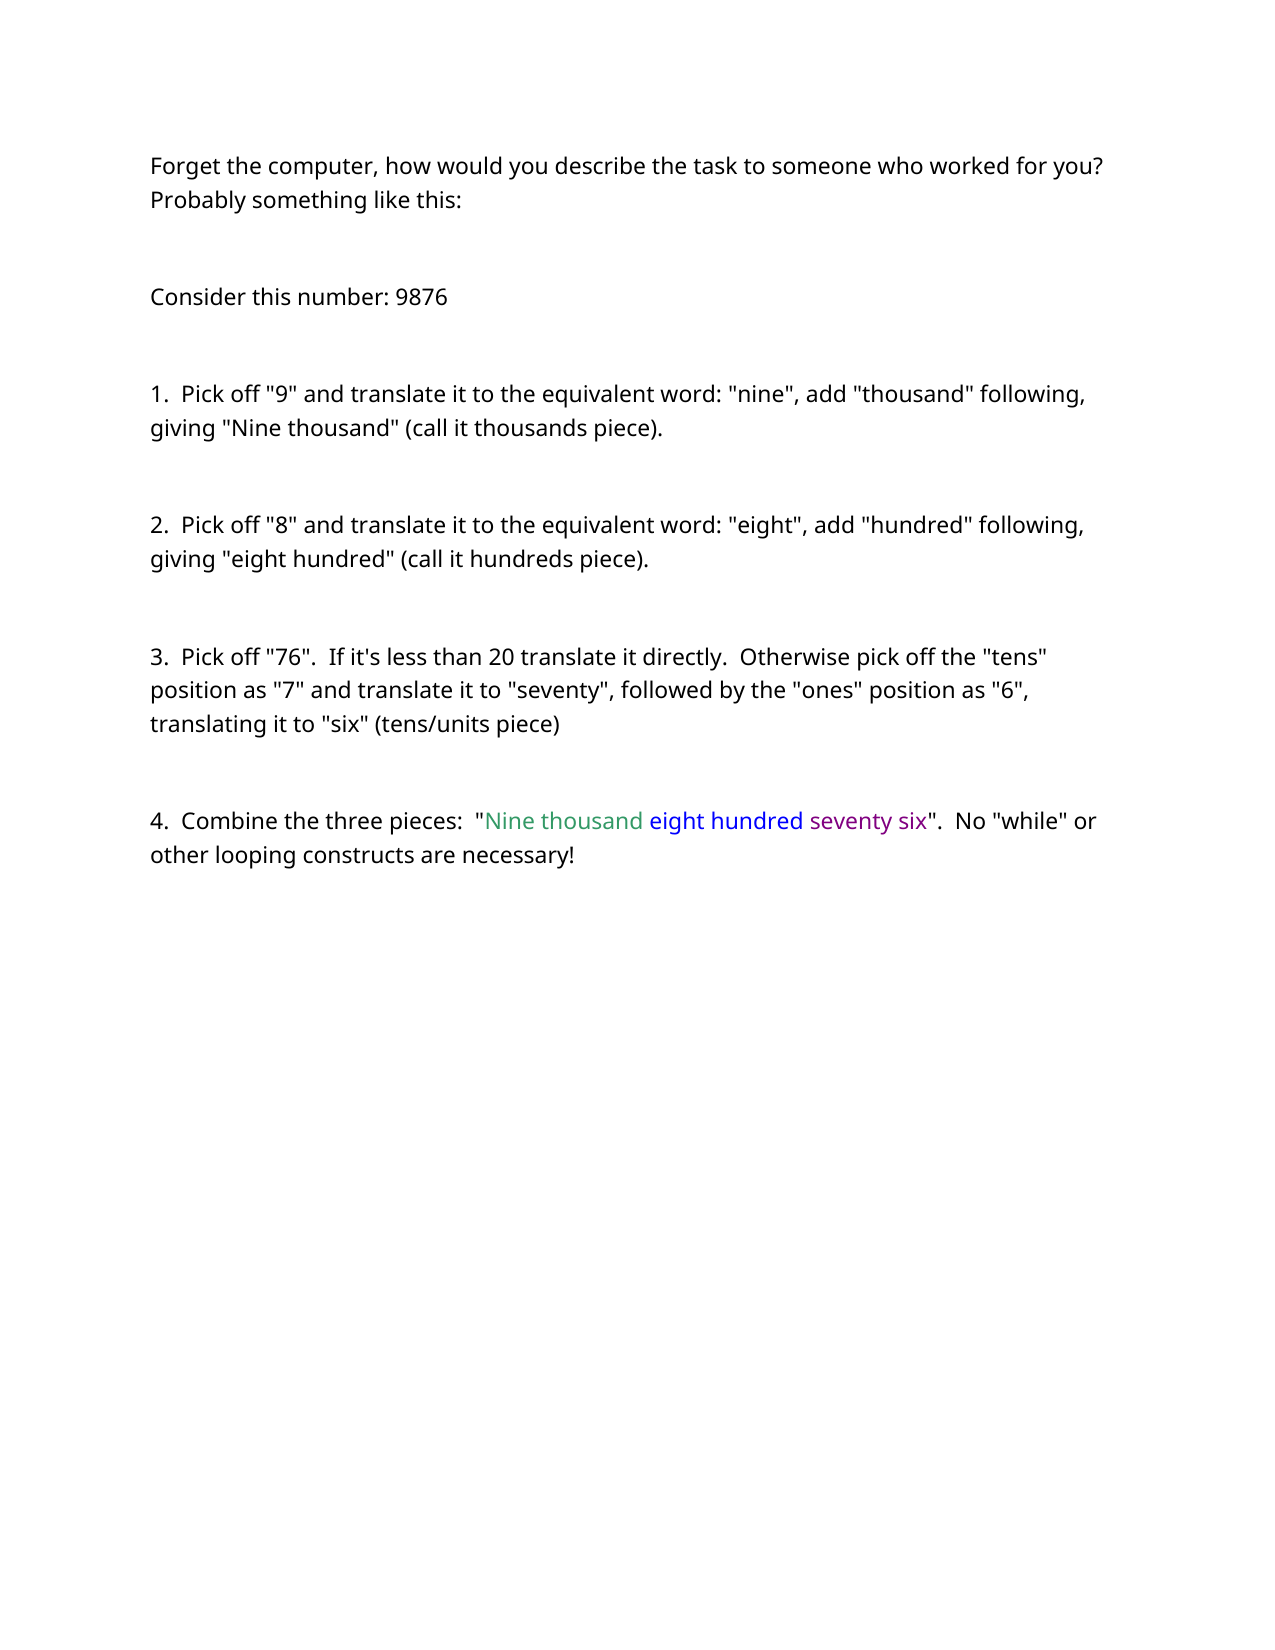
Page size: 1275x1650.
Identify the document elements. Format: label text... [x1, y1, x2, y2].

text 2. Pick off "8" and translate it to the equivalent word: "eight", add "hundred" following, giving "eight hundred" (call it hundreds piece). [150, 509, 1125, 574]
text Forget the computer, how would you describe the task to someone who worked for you? Probably something like this: [150, 150, 1125, 215]
text 3. Pick off "76". If it's less than 20 translate it directly. Otherwise pick off the "tens" position as "7" and translate it to "seventy", followed by the "ones" position as "6", translating it to "six" (tens/units piece) [150, 640, 1125, 739]
text 1. Pick off "9" and translate it to the equivalent word: "nine", add "thousand" following, giving "Nine thousand" (call it thousands piece). [150, 378, 1125, 443]
text Consider this number: 9876 [150, 281, 1125, 312]
text 4. Combine the three pieces: "Nine thousand eight hundred seventy six". No "while" or other looping constructs are necessary! [150, 805, 1125, 870]
